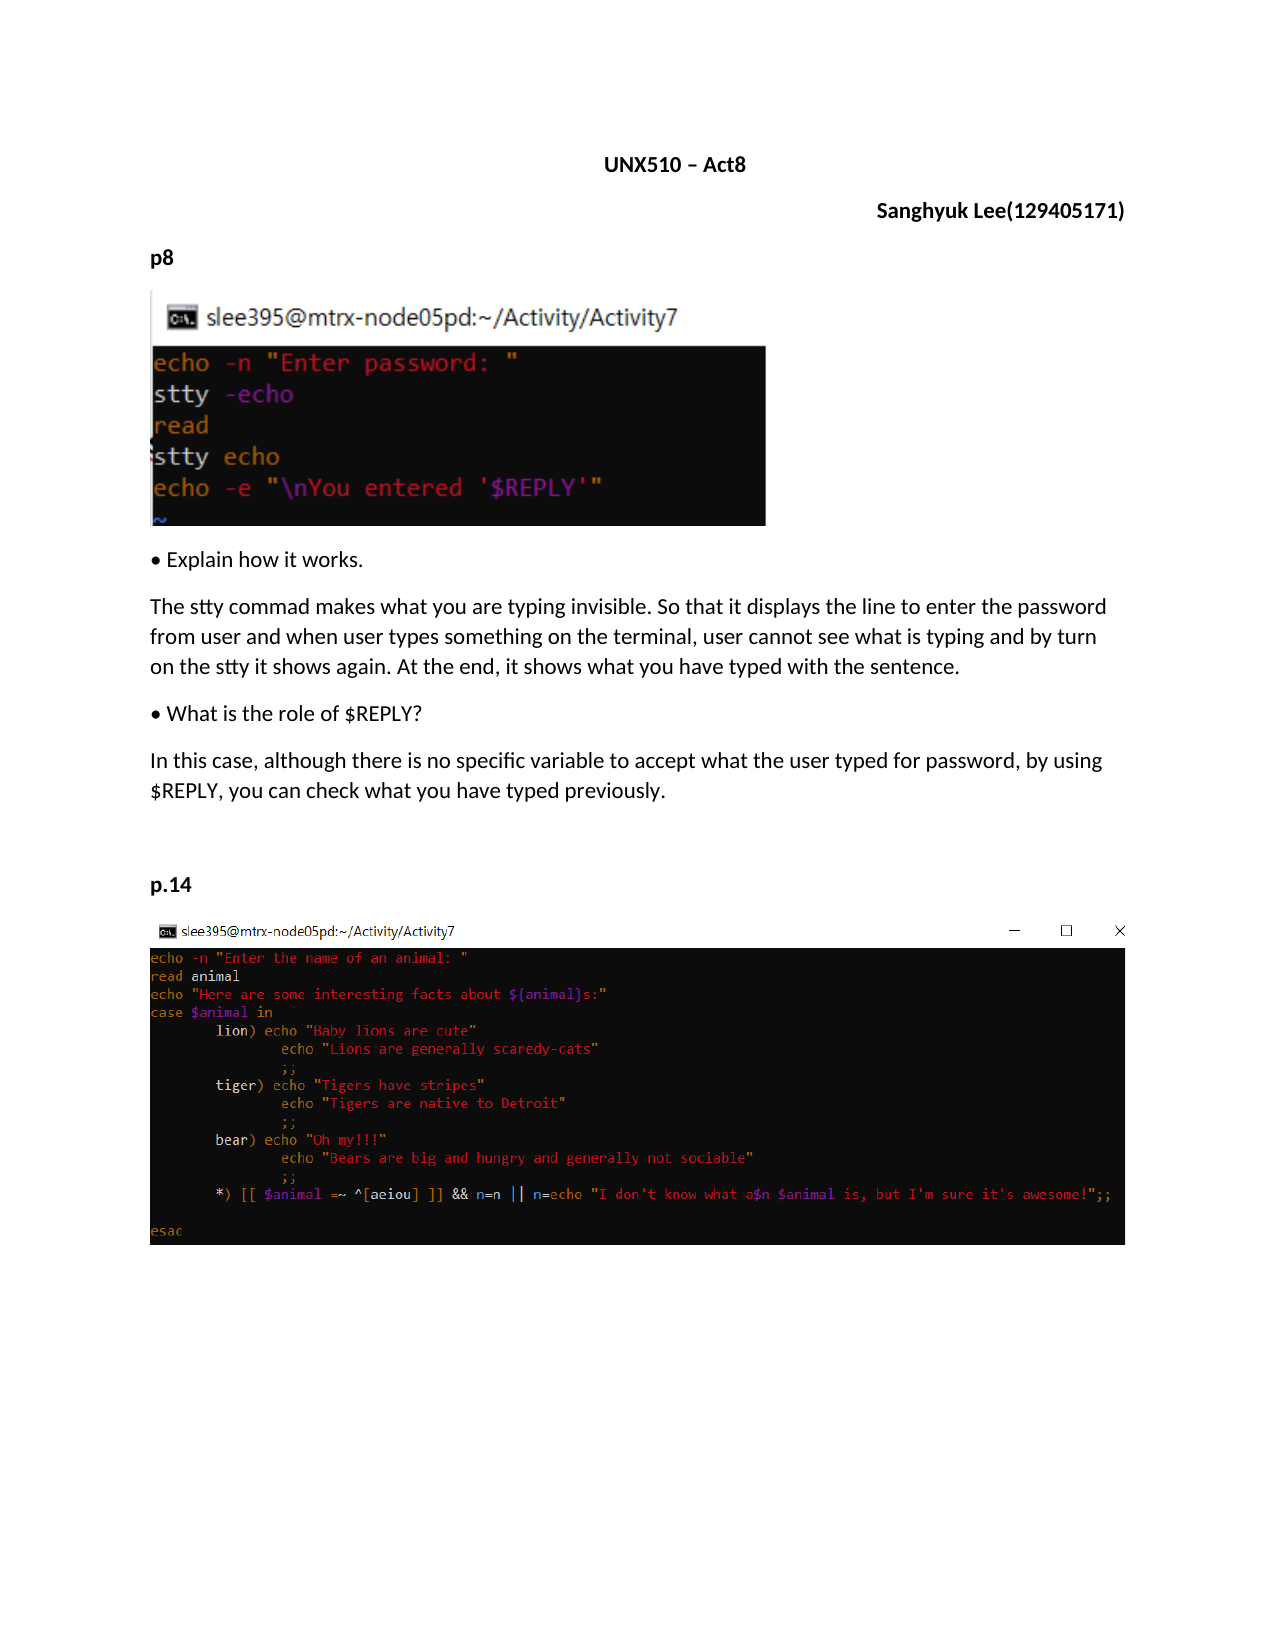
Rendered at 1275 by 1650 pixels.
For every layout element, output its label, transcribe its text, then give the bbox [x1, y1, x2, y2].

text p.14 [150, 870, 1125, 898]
text • Explain how it works. [150, 545, 1125, 573]
text The stty commad makes what you are typing invisible. So that it displays the line to enter the password from user and when user types something on the terminal, user cannot see what is typing and by turn on the stty it shows again. At the end, it shows what you have typed with the sentence. [150, 592, 1125, 680]
text In this case, although there is no specific variable to accept what the user typed for password, by using $REPLY, you can check what you have typed previously. [150, 746, 1125, 804]
text Sanghyuk Lee(129405171) [150, 196, 1125, 224]
text • What is the role of $REPLY? [150, 699, 1125, 727]
list UNX510 – Act8 [225, 150, 1125, 178]
picture [150, 916, 1125, 1245]
picture [150, 290, 766, 526]
text p8 [150, 243, 1125, 271]
